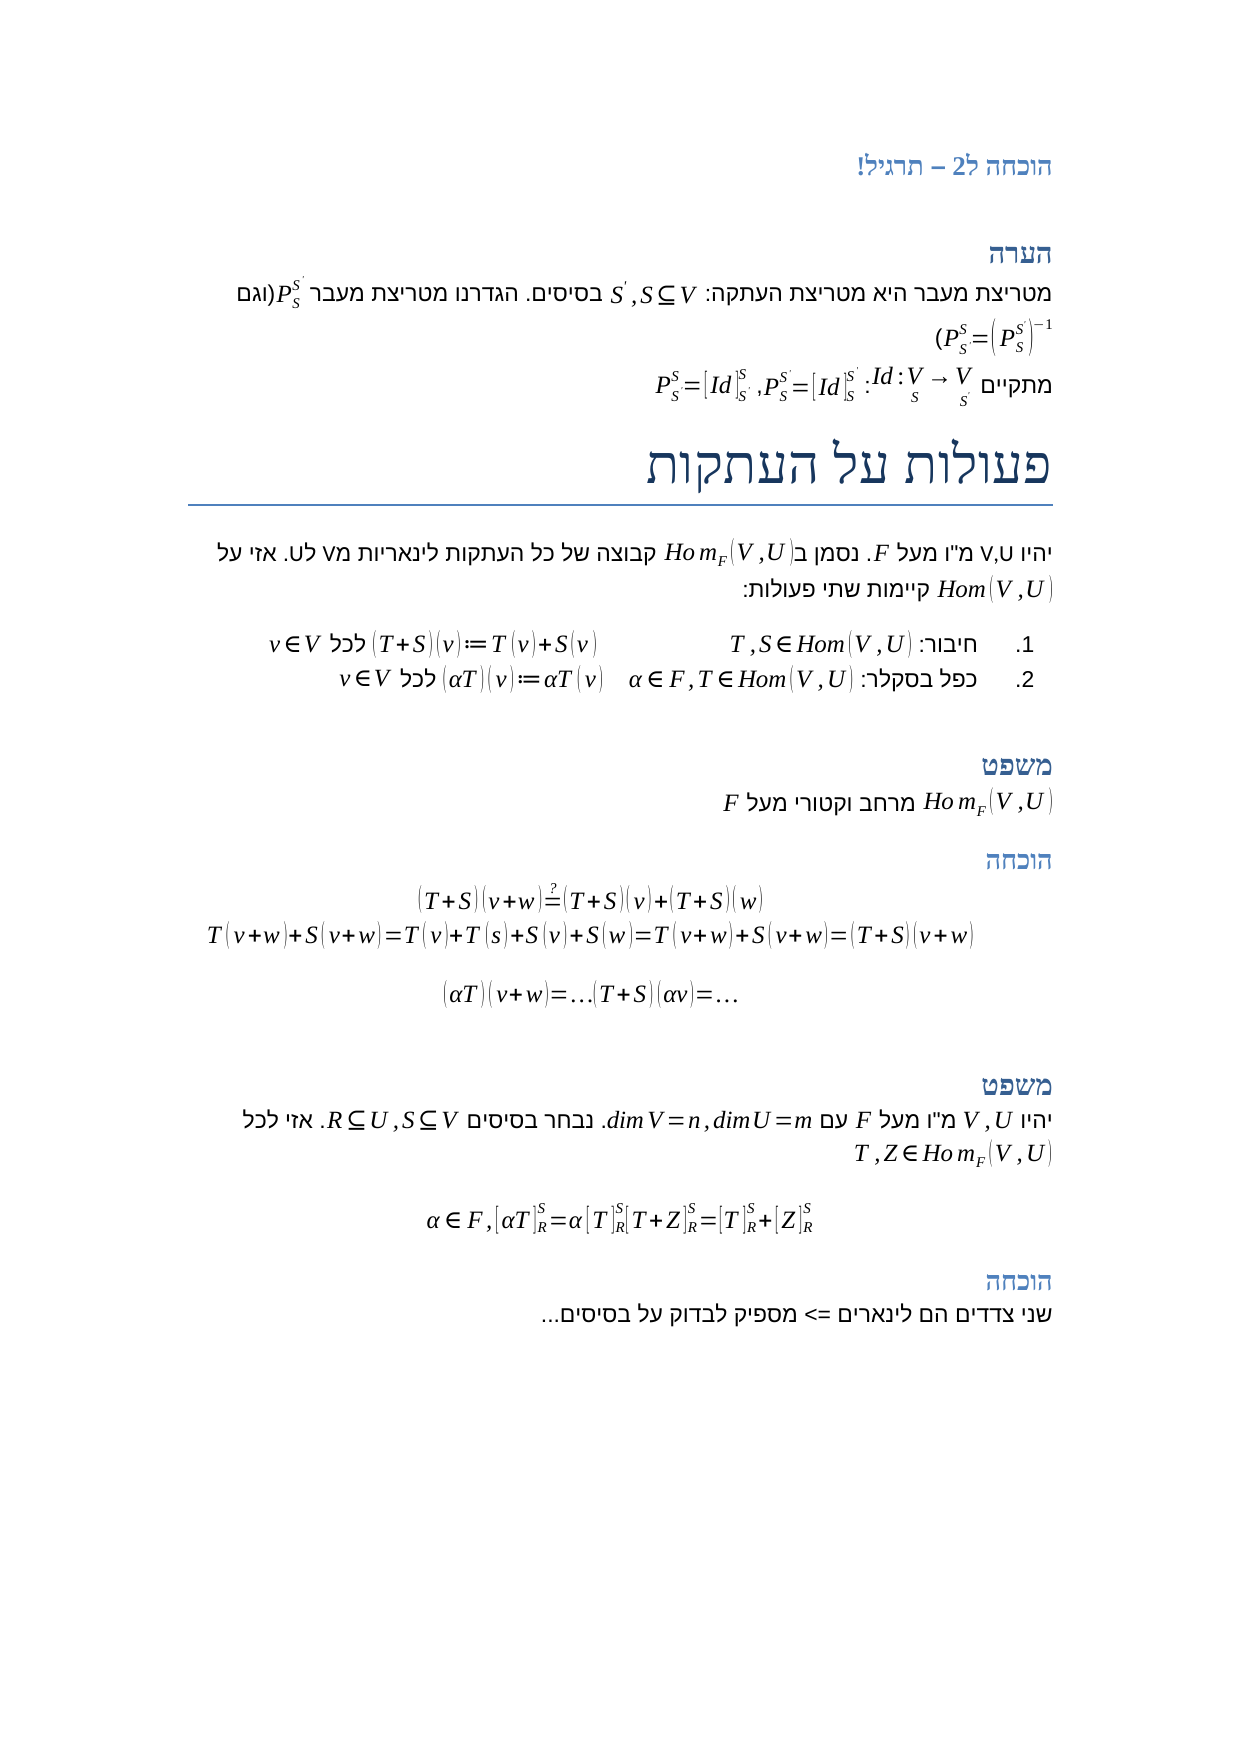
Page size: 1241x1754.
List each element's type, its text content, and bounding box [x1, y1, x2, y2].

text מטריצת מעבר היא מטריצת העתקה: בסיסים. הגדרנו מטריצת מעבר (וגם ) מתקיים : , [128, 274, 1053, 408]
subtitle משפט [187, 1068, 1053, 1102]
list כפל בסקלר: לכל [187, 663, 1015, 694]
text יהיו מ"ו מעל עם . נבחר בסיסים . אזי לכל :)𝑢𝑏𝑙𝑒𝐹 תת לינאריות ממטריצה ביחס לאותם ב: [40, 1107, 1053, 1171]
list חיבור: לכל [187, 629, 1015, 660]
subtitle הוכחה ל2 – תרגיל! [187, 150, 1053, 181]
subtitle הוכחה [187, 1265, 1053, 1297]
text יהיו V,U מ"ו מעל . נסמן ב קבוצה של כל העתקות לינאריות מV לU. אזי על קיימות שתי פעולות: [187, 537, 1053, 604]
subtitle משפט [187, 748, 1053, 782]
subtitle הוכחה [187, 844, 1053, 875]
subtitle הערה [187, 236, 1053, 269]
text שני צדדים הם לינארים => מספיק לבדוק על בסיסים... [187, 1301, 1053, 1327]
text מרחב וקטורי מעל [187, 787, 1053, 819]
title פעולות על העתקות [187, 433, 1053, 506]
